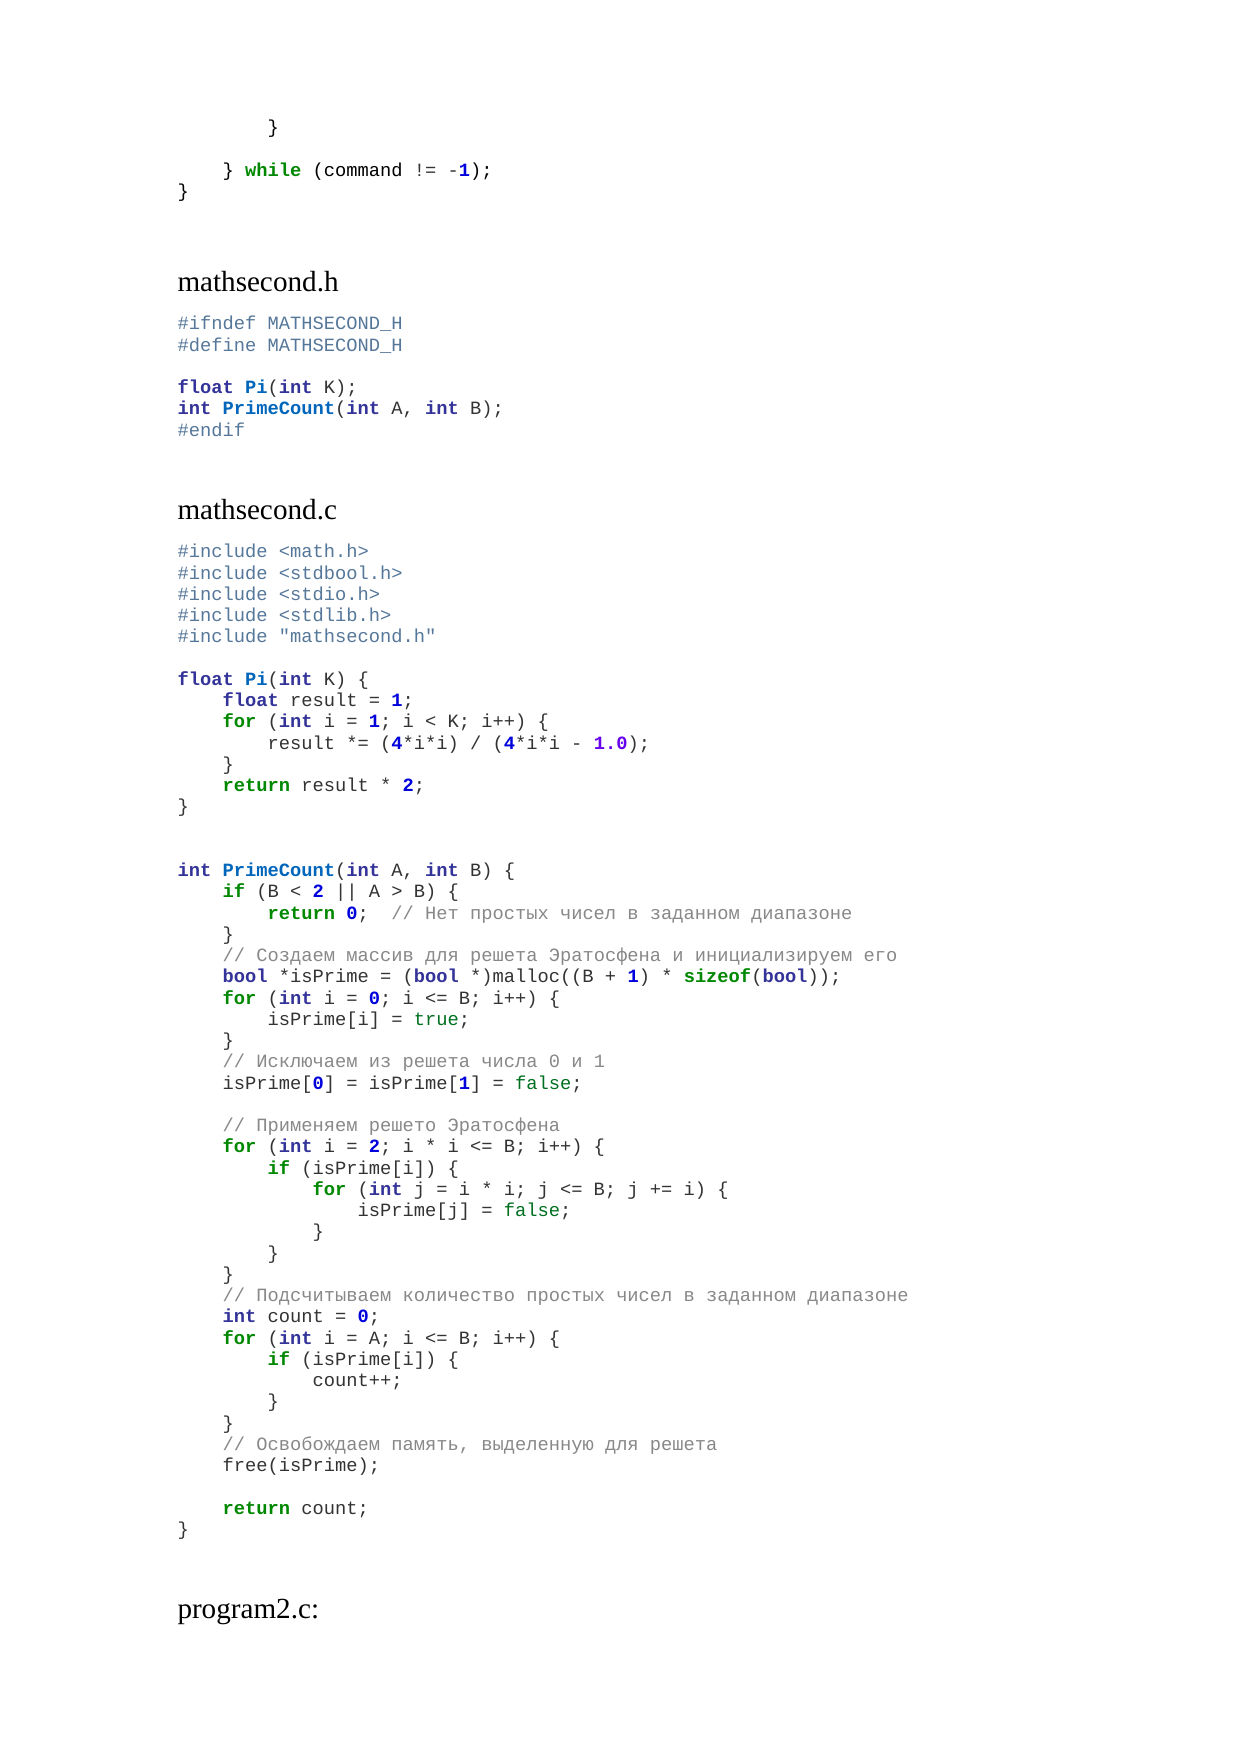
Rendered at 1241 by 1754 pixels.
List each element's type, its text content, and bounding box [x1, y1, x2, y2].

text for (int i = A; i <= B; i++) { [177, 1328, 1152, 1350]
text #endif [177, 420, 1152, 442]
text #include <stdbool.h> [177, 563, 1152, 585]
text // Применяем решето Эратосфена [177, 1116, 1152, 1137]
text for (int i = 2; i * i <= B; i++) { [177, 1137, 1152, 1158]
text } [177, 1392, 1152, 1413]
text } [177, 925, 1152, 946]
text float result = 1; [177, 691, 1152, 712]
text program2.c: [177, 1591, 1152, 1625]
text mathsecond.h [177, 264, 1152, 297]
text return count; [177, 1498, 1152, 1520]
text if (isPrime[i]) { [177, 1158, 1152, 1180]
text int PrimeCount(int A, int B) { [177, 861, 1152, 882]
text float Pi(int K) { [177, 670, 1152, 691]
text #define MATHSECOND_H [177, 335, 1152, 357]
text if (isPrime[i]) { [177, 1350, 1152, 1371]
text for (int i = 1; i < K; i++) { [177, 712, 1152, 733]
text for (int i = 0; i <= B; i++) { [177, 988, 1152, 1010]
text return 0; // Нет простых чисел в заданном диапазоне [177, 903, 1152, 925]
text int count = 0; [177, 1307, 1152, 1328]
text isPrime[i] = true; [177, 1010, 1152, 1031]
text } [177, 182, 1152, 203]
text // Исключаем из решета числа 0 и 1 [177, 1052, 1152, 1073]
text } [177, 1265, 1152, 1286]
text } [177, 1031, 1152, 1052]
text } [177, 755, 1152, 776]
text // Подсчитываем количество простых чисел в заданном диапазоне [177, 1286, 1152, 1307]
text for (int j = i * i; j <= B; j += i) { [177, 1180, 1152, 1201]
text return result * 2; [177, 776, 1152, 797]
text #include <stdio.h> [177, 585, 1152, 606]
text result *= (4*i*i) / (4*i*i - 1.0); [177, 733, 1152, 755]
text #include "mathsecond.h" [177, 627, 1152, 648]
text } [177, 1222, 1152, 1243]
text // Создаем массив для решета Эратосфена и инициализируем его [177, 946, 1152, 967]
text count++; [177, 1371, 1152, 1392]
text mathsecond.c [177, 492, 1152, 526]
text } while (command != -1); [177, 161, 1152, 182]
text } [177, 118, 1152, 139]
text } [177, 797, 1152, 818]
text free(isPrime); [177, 1456, 1152, 1477]
text bool *isPrime = (bool *)malloc((B + 1) * sizeof(bool)); [177, 967, 1152, 988]
text } [177, 1413, 1152, 1435]
text isPrime[0] = isPrime[1] = false; [177, 1073, 1152, 1095]
text float Pi(int K); [177, 378, 1152, 399]
text #ifndef MATHSECOND_H [177, 314, 1152, 335]
text isPrime[j] = false; [177, 1201, 1152, 1222]
text // Освобождаем память, выделенную для решета [177, 1435, 1152, 1456]
text if (B < 2 || A > B) { [177, 882, 1152, 903]
text #include <stdlib.h> [177, 606, 1152, 627]
text } [177, 1520, 1152, 1541]
text int PrimeCount(int A, int B); [177, 399, 1152, 420]
text } [177, 1243, 1152, 1265]
text #include <math.h> [177, 542, 1152, 563]
